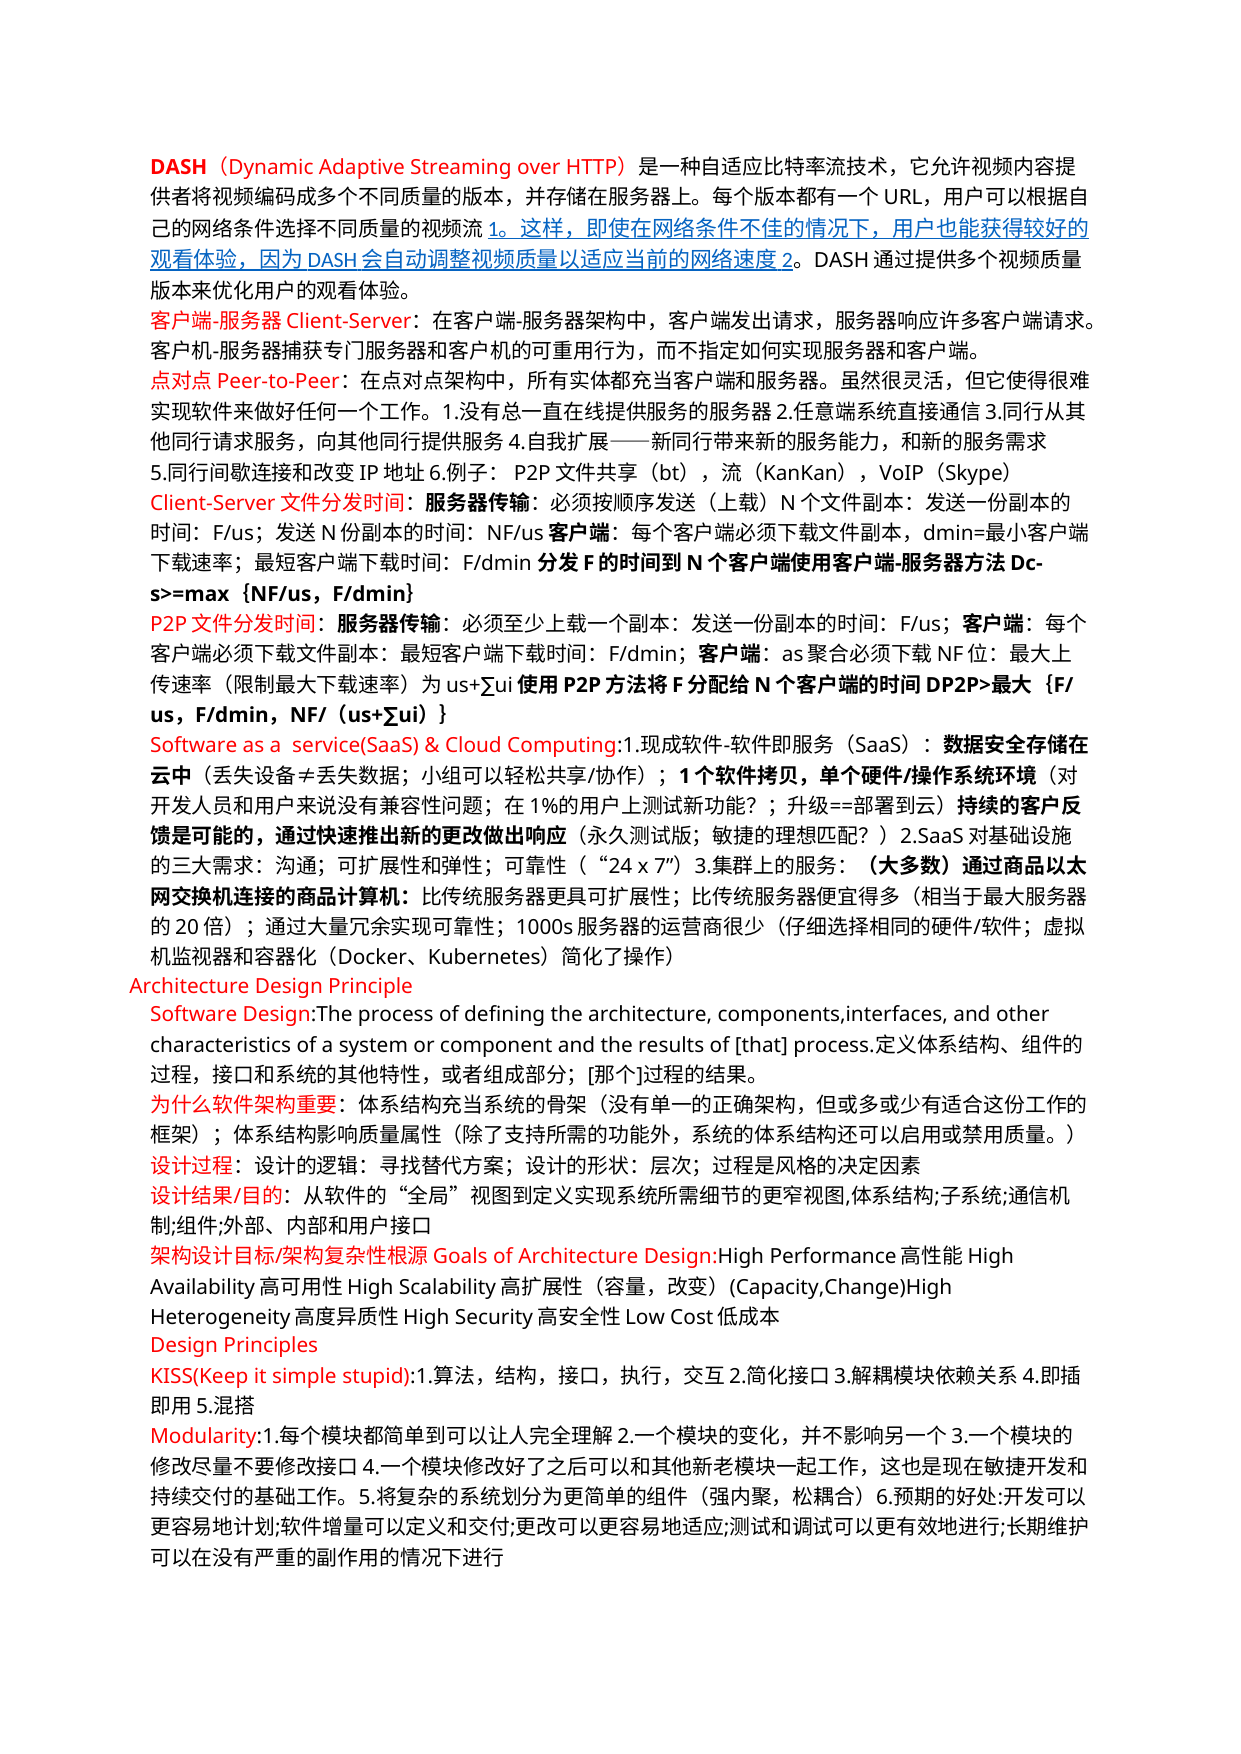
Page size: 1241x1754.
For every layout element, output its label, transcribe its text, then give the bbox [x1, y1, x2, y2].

list Client-Server文件分发时间：服务器传输：必须按顺序发送（上载）N个文件副本：发送一份副本的时间：F/us；发送N份副本的时间：NF/us客户端：每个客户端必须下载文件副本，dmin=最小客户端下载速率；最短客户端下载时间：F/dmin 分发F的时间到N个客户端使用客户端-服务器方法Dc-s>=max｛NF/us，F/dmin｝ [150, 486, 1090, 607]
list 点对点Peer-to-Peer：在点对点架构中，所有实体都充当客户端和服务器。虽然很灵活，但它使得很难实现软件来做好任何一个工作。1.没有总一直在线提供服务的服务器2.任意端系统直接通信3.同行从其他同行请求服务，向其他同行提供服务4.自我扩展——新同行带来新的服务能力，和新的服务需求 [150, 365, 1090, 456]
list KISS(Keep it simple stupid):1.算法，结构，接口，执行，交互2.简化接口3.解耦模块依赖关系4.即插即用5.混搭 [150, 1359, 1090, 1420]
list 架构设计目标/架构复杂性根源Goals of Architecture Design:High Performance高性能High Availability高可用性High Scalability高扩展性（容量，改变）(Capacity,Change)High Heterogeneity高度异质性High Security高安全性Low Cost低成本 [150, 1240, 1090, 1331]
list Modularity:1.每个模块都简单到可以让人完全理解2.一个模块的变化，并不影响另一个3.一个模块的修改尽量不要修改接口4.一个模块修改好了之后可以和其他新老模块一起工作，这也是现在敏捷开发和持续交付的基础工作。5.将复杂的系统划分为更简单的组件（强内聚，松耦合）6.预期的好处:开发可以更容易地计划;软件增量可以定义和交付;更改可以更容易地适应;测试和调试可以更有效地进行;长期维护可以在没有严重的副作用的情况下进行 [150, 1420, 1090, 1571]
list Architecture Design Principle [129, 971, 1090, 999]
list P2P文件分发时间：服务器传输：必须至少上载一个副本：发送一份副本的时间：F/us；客户端：每个客户端必须下载文件副本：最短客户端下载时间：F/dmin；客户端：as聚合必须下载NF位：最大上传速率（限制最大下载速率）为us+∑ui使用P2P方法将F分配给N个客户端的时间DP2P>最大｛F/us，F/dmin，NF/（us+∑ui）｝ [150, 607, 1090, 728]
list 设计结果/目的：从软件的“全局”视图到定义实现系统所需细节的更窄视图,体系结构;子系统;通信机制;组件;外部、内部和用户接口 [150, 1179, 1090, 1240]
list 5.同行间歇连接和改变IP地址6.例子： P2P文件共享（bt），流（KanKan），VoIP（Skype） [150, 456, 1090, 486]
list DASH（Dynamic Adaptive Streaming over HTTP）是一种自适应比特率流技术，它允许视频内容提供者将视频编码成多个不同质量的版本，并存储在服务器上。每个版本都有一个URL，用户可以根据自己的网络条件选择不同质量的视频流1。这样，即使在网络条件不佳的情况下，用户也能获得较好的观看体验，因为DASH会自动调整视频质量以适应当前的网络速度2。DASH通过提供多个视频质量版本来优化用户的观看体验。 [150, 150, 1090, 304]
list 客户端-服务器Client-Server：在客户端-服务器架构中，客户端发出请求，服务器响应许多客户端请求。客户机-服务器捕获专门服务器和客户机的可重用行为，而不指定如何实现服务器和客户端。 [150, 304, 1090, 365]
list 为什么软件架构重要：体系结构充当系统的骨架（没有单一的正确架构，但或多或少有适合这份工作的框架）；体系结构影响质量属性（除了支持所需的功能外，系统的体系结构还可以启用或禁用质量。） [150, 1088, 1090, 1149]
list 设计过程：设计的逻辑：寻找替代方案；设计的形状：层次；过程是风格的决定因素 [150, 1149, 1090, 1179]
list Design Principles [150, 1331, 1090, 1359]
list Software as a service(SaaS) & Cloud Computing:1.现成软件-软件即服务（SaaS）：数据安全存储在云中（丢失设备≠丢失数据；小组可以轻松共享/协作）；1个软件拷贝，单个硬件/操作系统环境（对开发人员和用户来说没有兼容性问题；在1%的用户上测试新功能？；升级==部署到云）持续的客户反馈是可能的，通过快速推出新的更改做出响应（永久测试版；敏捷的理想匹配？）2.SaaS对基础设施的三大需求：沟通；可扩展性和弹性；可靠性（“24 x 7”）3.集群上的服务：（大多数）通过商品以太网交换机连接的商品计算机：比传统服务器更具可扩展性；比传统服务器便宜得多（相当于最大服务器的20倍）；通过大量冗余实现可靠性；1000s服务器的运营商很少（仔细选择相同的硬件/软件；虚拟机监视器和容器化（Docker、Kubernetes）简化了操作） [150, 728, 1090, 971]
list Software Design:The process of defining the architecture, components,interfaces, and other characteristics of a system or component and the results of [that] process.定义体系结构、组件的过程，接口和系统的其他特性，或者组成部分；[那个]过程的结果。 [150, 999, 1090, 1088]
